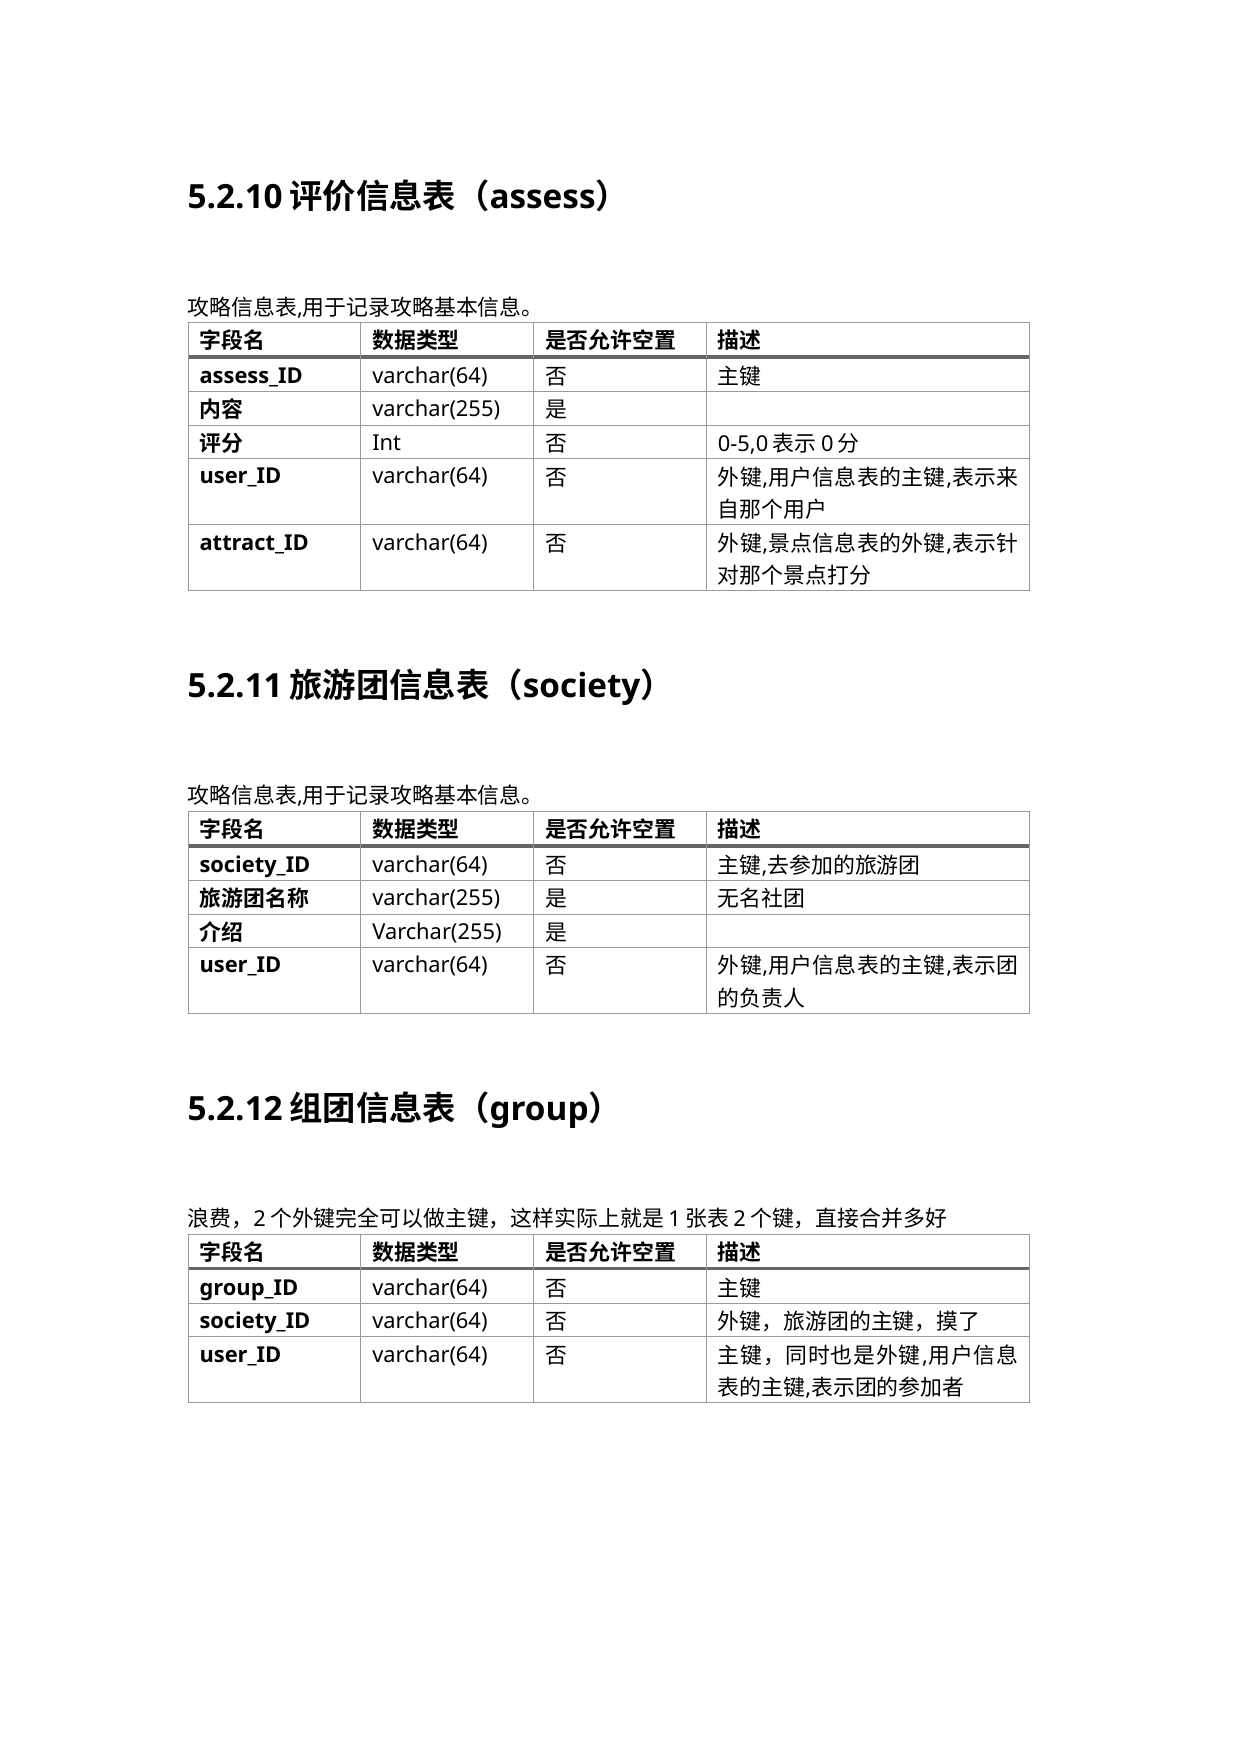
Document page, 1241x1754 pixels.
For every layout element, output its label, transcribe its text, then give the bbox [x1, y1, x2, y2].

table_cell 主键,去参加的旅游团 [707, 848, 1029, 880]
text 攻略信息表,用于记录攻略基本信息。 [187, 778, 1053, 811]
table_cell 否 [534, 1304, 706, 1336]
table_header 数据类型 [361, 323, 533, 355]
table_cell 是 [534, 881, 706, 913]
table_cell assess_ID [189, 359, 360, 391]
table_cell 是 [534, 392, 706, 424]
table_cell user_ID [189, 1337, 360, 1402]
table_cell 主键 [707, 359, 1029, 391]
table_cell 否 [534, 426, 706, 458]
table_cell 否 [534, 1270, 706, 1303]
table_cell 外键，旅游团的主键，摸了 [707, 1304, 1029, 1336]
table_header 是否允许空置 [534, 1235, 706, 1267]
table_cell attract_ID [189, 525, 360, 590]
table_header 字段名 [189, 1235, 360, 1267]
text 浪费，2个外键完全可以做主键，这样实际上就是1张表2个键，直接合并多好 [187, 1201, 1053, 1233]
table_cell varchar(64) [361, 359, 533, 391]
table_header 描述 [707, 323, 1029, 355]
table_header 描述 [707, 812, 1029, 844]
table_cell society_ID [189, 848, 360, 880]
table_cell 否 [534, 848, 706, 880]
table_cell [707, 915, 1029, 947]
table_cell 外键,景点信息表的外键,表示针对那个景点打分 [707, 525, 1029, 590]
table_cell varchar(64) [361, 1337, 533, 1402]
table_cell varchar(64) [361, 525, 533, 590]
table_cell varchar(64) [361, 948, 533, 1013]
table_cell 介绍 [189, 915, 360, 947]
table_cell 主键，同时也是外键,用户信息表的主键,表示团的参加者 [707, 1337, 1029, 1402]
table_header 是否允许空置 [534, 323, 706, 355]
subtitle 5.2.11旅游团信息表（society） [187, 651, 1053, 716]
table_cell 否 [534, 459, 706, 524]
table_cell varchar(64) [361, 1304, 533, 1336]
subtitle 5.2.10评价信息表（assess） [187, 162, 1053, 227]
table_header 数据类型 [361, 812, 533, 844]
table_cell 外键,用户信息表的主键,表示团的负责人 [707, 948, 1029, 1013]
table_cell varchar(255) [361, 881, 533, 913]
table_header 字段名 [189, 812, 360, 844]
table_cell 否 [534, 525, 706, 590]
table_header 是否允许空置 [534, 812, 706, 844]
table_cell group_ID [189, 1270, 360, 1303]
table_cell varchar(64) [361, 848, 533, 880]
table_cell 评分 [189, 426, 360, 458]
table_cell 否 [534, 948, 706, 1013]
table_cell varchar(64) [361, 1270, 533, 1303]
table_cell 旅游团名称 [189, 881, 360, 913]
table_cell 主键 [707, 1270, 1029, 1303]
table_cell 外键,用户信息表的主键,表示来自那个用户 [707, 459, 1029, 524]
table_header 字段名 [189, 323, 360, 355]
table_header 描述 [707, 1235, 1029, 1267]
table_cell [707, 392, 1029, 424]
table_cell varchar(64) [361, 459, 533, 524]
subtitle 5.2.12组团信息表（group） [187, 1074, 1053, 1139]
table_cell 内容 [189, 392, 360, 424]
table_cell 0-5,0表示0分 [707, 426, 1029, 458]
table_cell society_ID [189, 1304, 360, 1336]
table_cell 无名社团 [707, 881, 1029, 913]
table_cell user_ID [189, 459, 360, 524]
table_cell Int [361, 426, 533, 458]
table_cell user_ID [189, 948, 360, 1013]
text 攻略信息表,用于记录攻略基本信息。 [187, 289, 1053, 322]
table_header 数据类型 [361, 1235, 533, 1267]
table_cell Varchar(255) [361, 915, 533, 947]
table_cell varchar(255) [361, 392, 533, 424]
table_cell 是 [534, 915, 706, 947]
table_cell 否 [534, 1337, 706, 1402]
table_cell 否 [534, 359, 706, 391]
